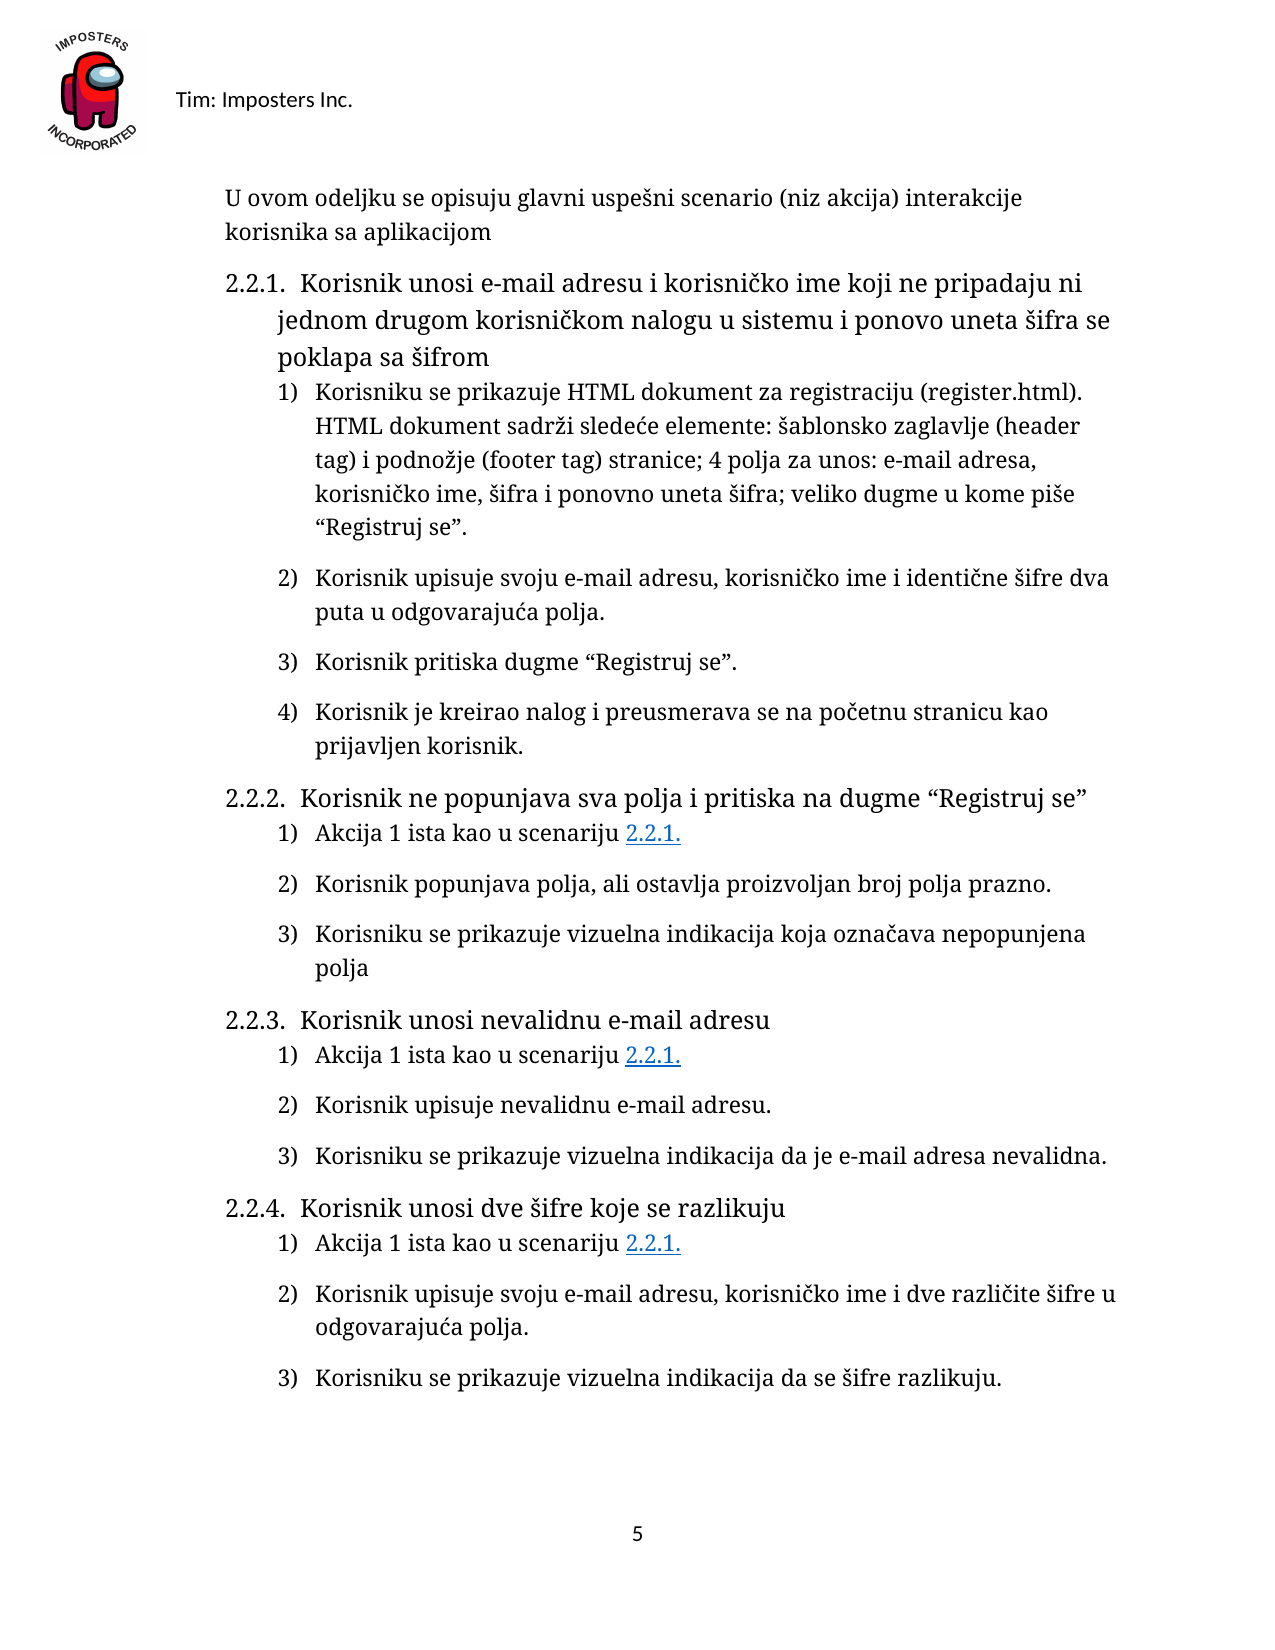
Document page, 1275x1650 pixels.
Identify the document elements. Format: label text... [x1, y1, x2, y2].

list Korisnik popunjava polja, ali ostavlja proizvoljan broj polja prazno. [277, 868, 1125, 899]
list Akcija 1 ista kao u scenariju 2.2.1. [277, 817, 1125, 848]
subtitle Korisnik unosi nevalidnu e-mail adresu [225, 1002, 1125, 1036]
list Korisniku se prikazuje vizuelna indikacija koja označava nepopunjena polja [277, 918, 1125, 983]
list Korisnik upisuje nevalidnu e-mail adresu. [277, 1089, 1125, 1121]
list Korisnik pritiska dugme “Registruj se”. [277, 646, 1125, 677]
list Korisniku se prikazuje vizuelna indikacija da je e-mail adresa nevalidna. [277, 1140, 1125, 1171]
list Akcija 1 ista kao u scenariju 2.2.1. [277, 1039, 1125, 1070]
subtitle Korisnik unosi dve šifre koje se razlikuju [225, 1190, 1125, 1224]
list Korisnik je kreirao nalog i preusmerava se na početnu stranicu kao prijavljen korisnik. [277, 696, 1125, 761]
list Korisniku se prikazuje vizuelna indikacija da se šifre razlikuju. [277, 1362, 1125, 1393]
list Korisnik upisuje svoju e-mail adresu, korisničko ime i identične šifre dva puta u odgovarajuća polja. [277, 562, 1125, 627]
subtitle Korisnik unosi e-mail adresu i korisničko ime koji ne pripadaju ni jednom drugom korisničkom nalogu u sistemu i ponovo uneta šifra se poklapa sa šifrom [225, 266, 1125, 374]
list Korisnik upisuje svoju e-mail adresu, korisničko ime i dve različite šifre u odgovarajuća polja. [277, 1277, 1125, 1342]
list Akcija 1 ista kao u scenariju 2.2.1. [277, 1227, 1125, 1258]
picture [39, 29, 147, 154]
subtitle Korisnik ne popunjava sva polja i pritiska na dugme “Registruj se” [225, 781, 1125, 814]
list Korisniku se prikazuje HTML dokument za registraciju (register.html). HTML dokument sadrži sledeće elemente: šablonsko zaglavlje (header tag) i podnožje (footer tag) stranice; 4 polja za unos: e-mail adresa, korisničko ime, šifra i ponovno uneta šifra; veliko dugme u kome piše “Registruj se”. [277, 376, 1125, 543]
text U ovom odeljku se opisuju glavni uspešni scenario (niz akcija) interakcije korisnika sa aplikacijom [225, 182, 1125, 247]
